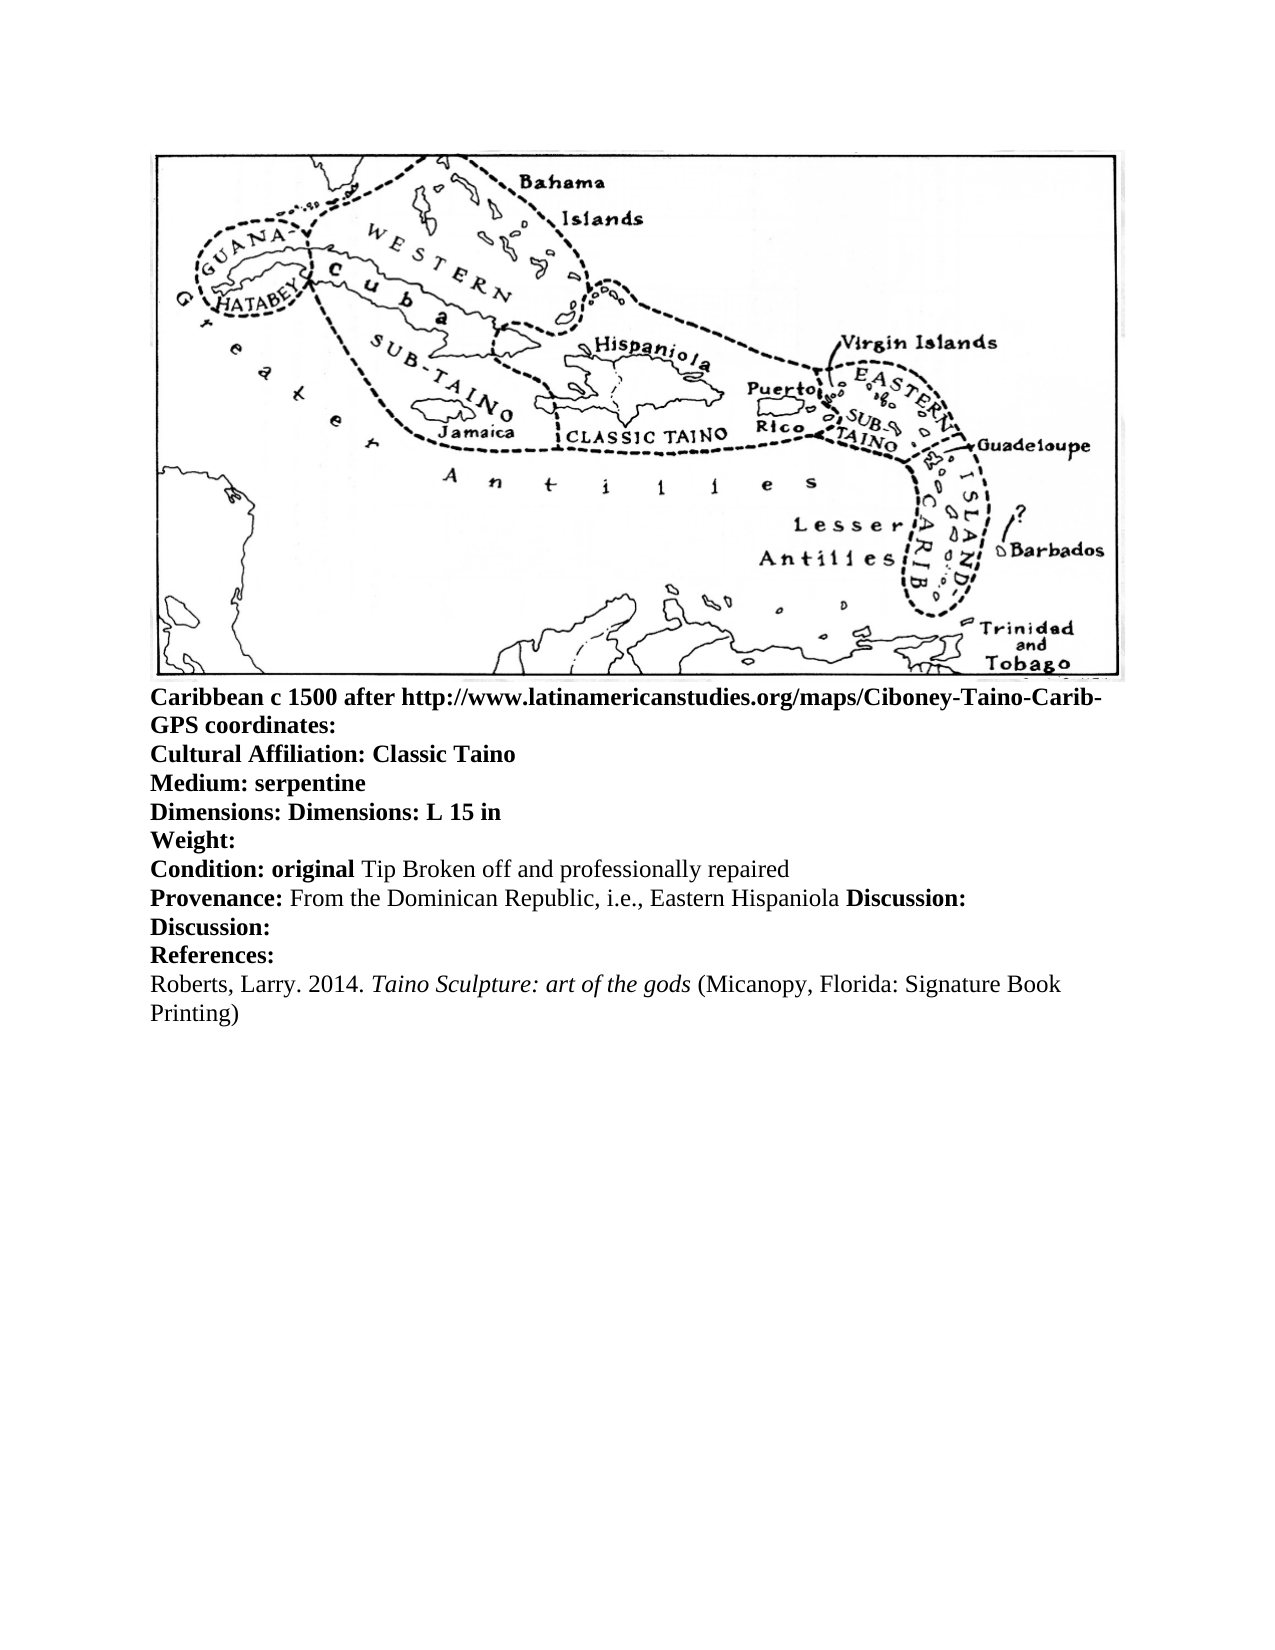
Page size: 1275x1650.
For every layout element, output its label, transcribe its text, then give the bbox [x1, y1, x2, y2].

text Roberts, Larry. 2014. Taino Sculpture: art of the gods (Micanopy, Florida: Signature Book Printing) [150, 969, 1125, 1027]
text Dimensions: Dimensions: L 15 in [150, 797, 1125, 825]
text Cultural Affiliation: Classic Taino [150, 739, 1125, 768]
text Discussion: [150, 912, 1125, 940]
picture [150, 150, 1125, 682]
text Condition: original Tip Broken off and professionally repaired [150, 854, 1125, 883]
text Medium: serpentine [150, 768, 1125, 797]
text Provenance: From the Dominican Republic, i.e., Eastern Hispaniola Discussion: [150, 883, 1125, 912]
text GPS coordinates: [150, 710, 1125, 739]
text References: [150, 940, 1125, 969]
text Weight: [150, 825, 1125, 854]
text Caribbean c 1500 after http://www.latinamericanstudies.org/maps/Ciboney-Taino-Carib- [150, 682, 1125, 710]
